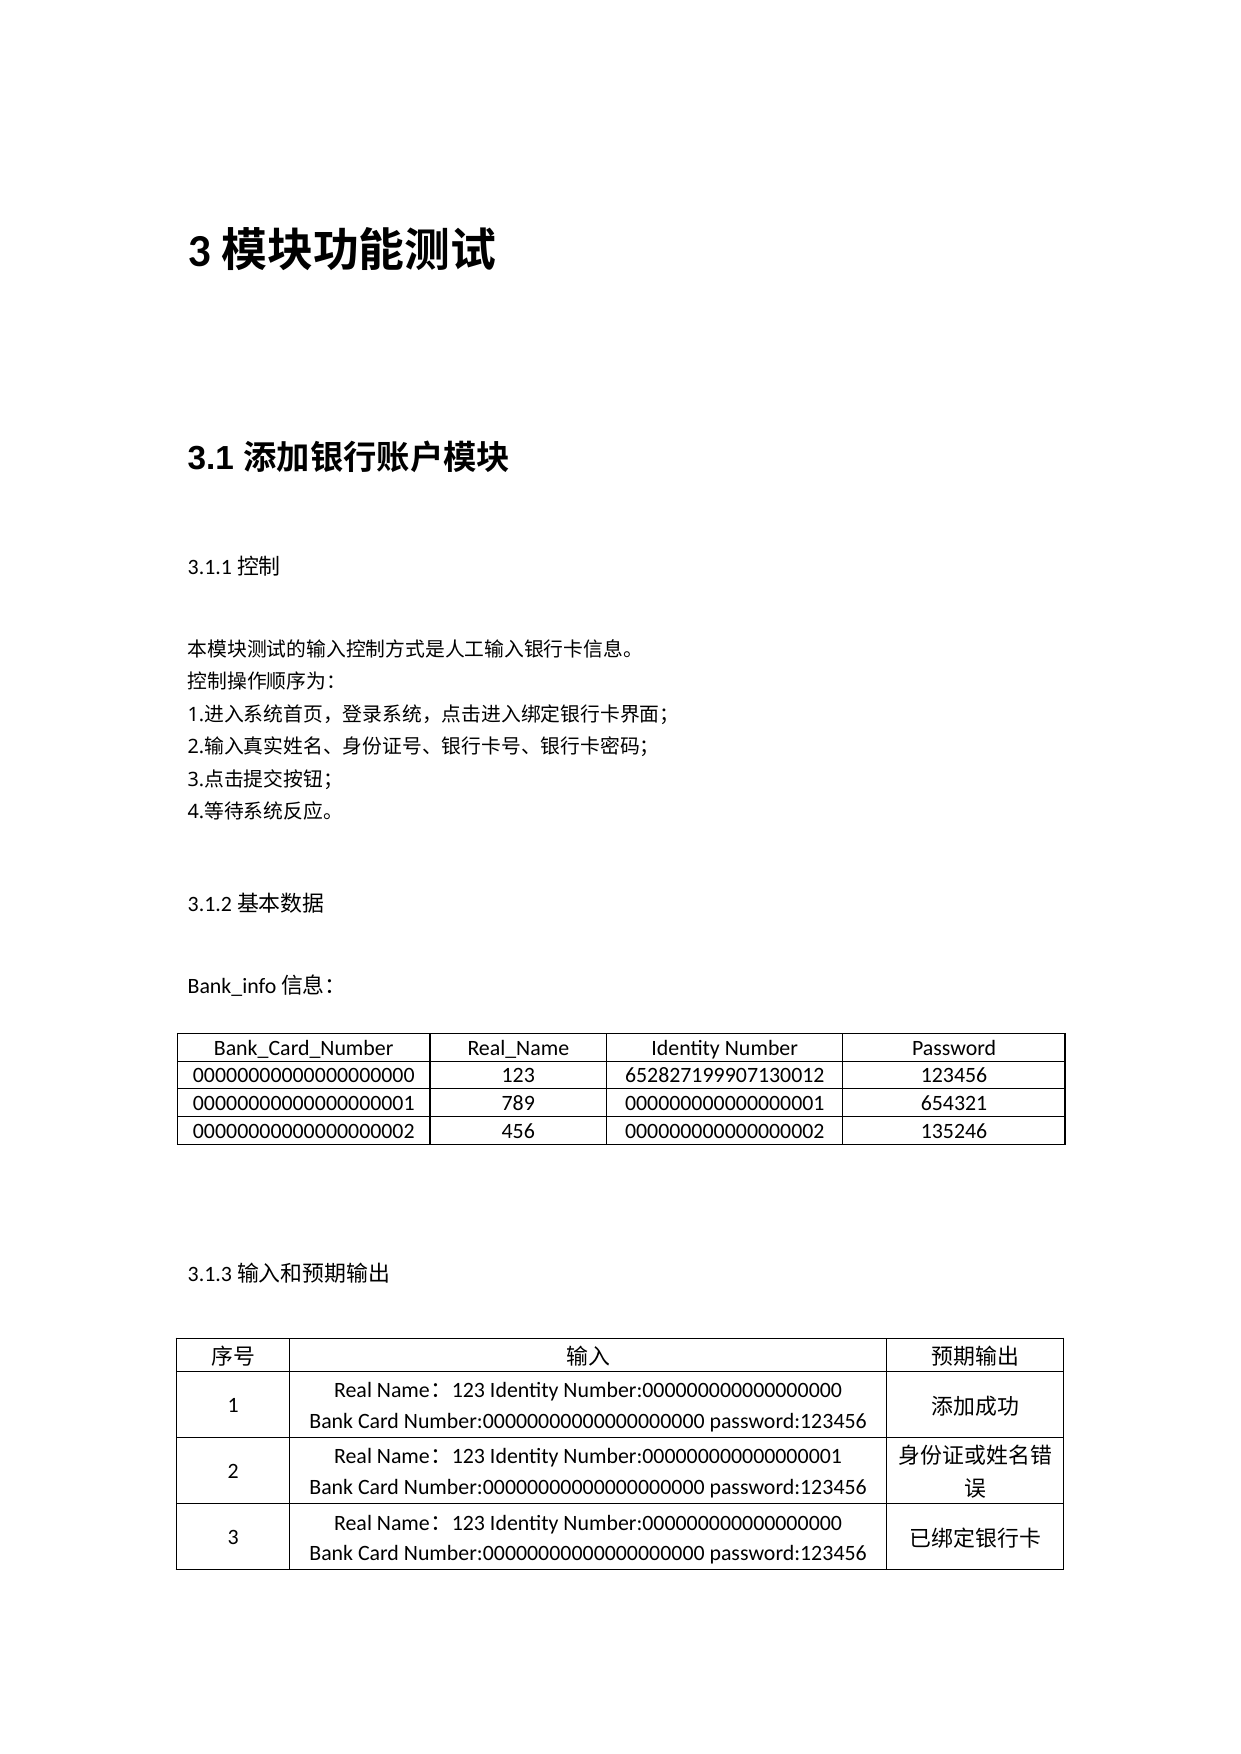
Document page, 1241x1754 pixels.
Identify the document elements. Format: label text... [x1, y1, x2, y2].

subtitle 3.1.3 输入和预期输出 [187, 1255, 1053, 1288]
subtitle 3.1 添加银行账户模块 [187, 422, 1053, 487]
table_cell Real Name：123 Identity Number:000000000000000000 Bank Card Number:00000000000000000000 password:123456 [290, 1372, 886, 1437]
subtitle 3.1.2 基本数据 [187, 886, 1053, 918]
text 1.进入系统首页，登录系统，点击进入绑定银行卡界面； [187, 696, 1053, 729]
text 控制操作顺序为： [187, 664, 1053, 696]
table_header Bank_Card_Number [178, 1034, 429, 1061]
text 3.点击提交按钮； [187, 761, 1053, 794]
text 本模块测试的输入控制方式是人工输入银行卡信息。 [187, 631, 1053, 664]
table_cell 1 [177, 1372, 289, 1437]
table_cell 000000000000000002 [607, 1117, 842, 1144]
table_header Password [843, 1034, 1064, 1061]
table_cell 00000000000000000000 [178, 1062, 429, 1088]
subtitle 3.1.1 控制 [187, 549, 1053, 581]
text Bank_info信息： [187, 968, 1053, 1001]
table_header Identity Number [607, 1034, 842, 1061]
table_cell 654321 [843, 1089, 1064, 1116]
table_cell 652827199907130012 [607, 1062, 842, 1088]
table_cell 2 [177, 1438, 289, 1503]
table_cell 123 [431, 1062, 606, 1088]
table_cell 身份证或姓名错误 [887, 1438, 1063, 1503]
table_cell 3 [177, 1504, 289, 1569]
table_cell 已绑定银行卡 [887, 1504, 1063, 1569]
table_cell 135246 [843, 1117, 1064, 1144]
table_cell 123456 [843, 1062, 1064, 1088]
text 4.等待系统反应。 [187, 794, 1053, 826]
table_cell 00000000000000000002 [178, 1117, 429, 1144]
table_cell Real Name：123 Identity Number:000000000000000000 Bank Card Number:00000000000000000000 password:123456 [290, 1504, 886, 1569]
table_cell 456 [431, 1117, 606, 1144]
table_cell 789 [431, 1089, 606, 1116]
table_cell 添加成功 [887, 1372, 1063, 1437]
subtitle 3 模块功能测试 [187, 197, 1053, 295]
table_cell 00000000000000000001 [178, 1089, 429, 1116]
table_header 预期输出 [887, 1339, 1063, 1371]
table_header Real_Name [431, 1034, 606, 1061]
table_header 序号 [177, 1339, 289, 1371]
table_cell Real Name：123 Identity Number:000000000000000001 Bank Card Number:00000000000000000000 password:123456 [290, 1438, 886, 1503]
table_header 输入 [290, 1339, 886, 1371]
table_cell 000000000000000001 [607, 1089, 842, 1116]
text 2.输入真实姓名、身份证号、银行卡号、银行卡密码； [187, 729, 1053, 761]
